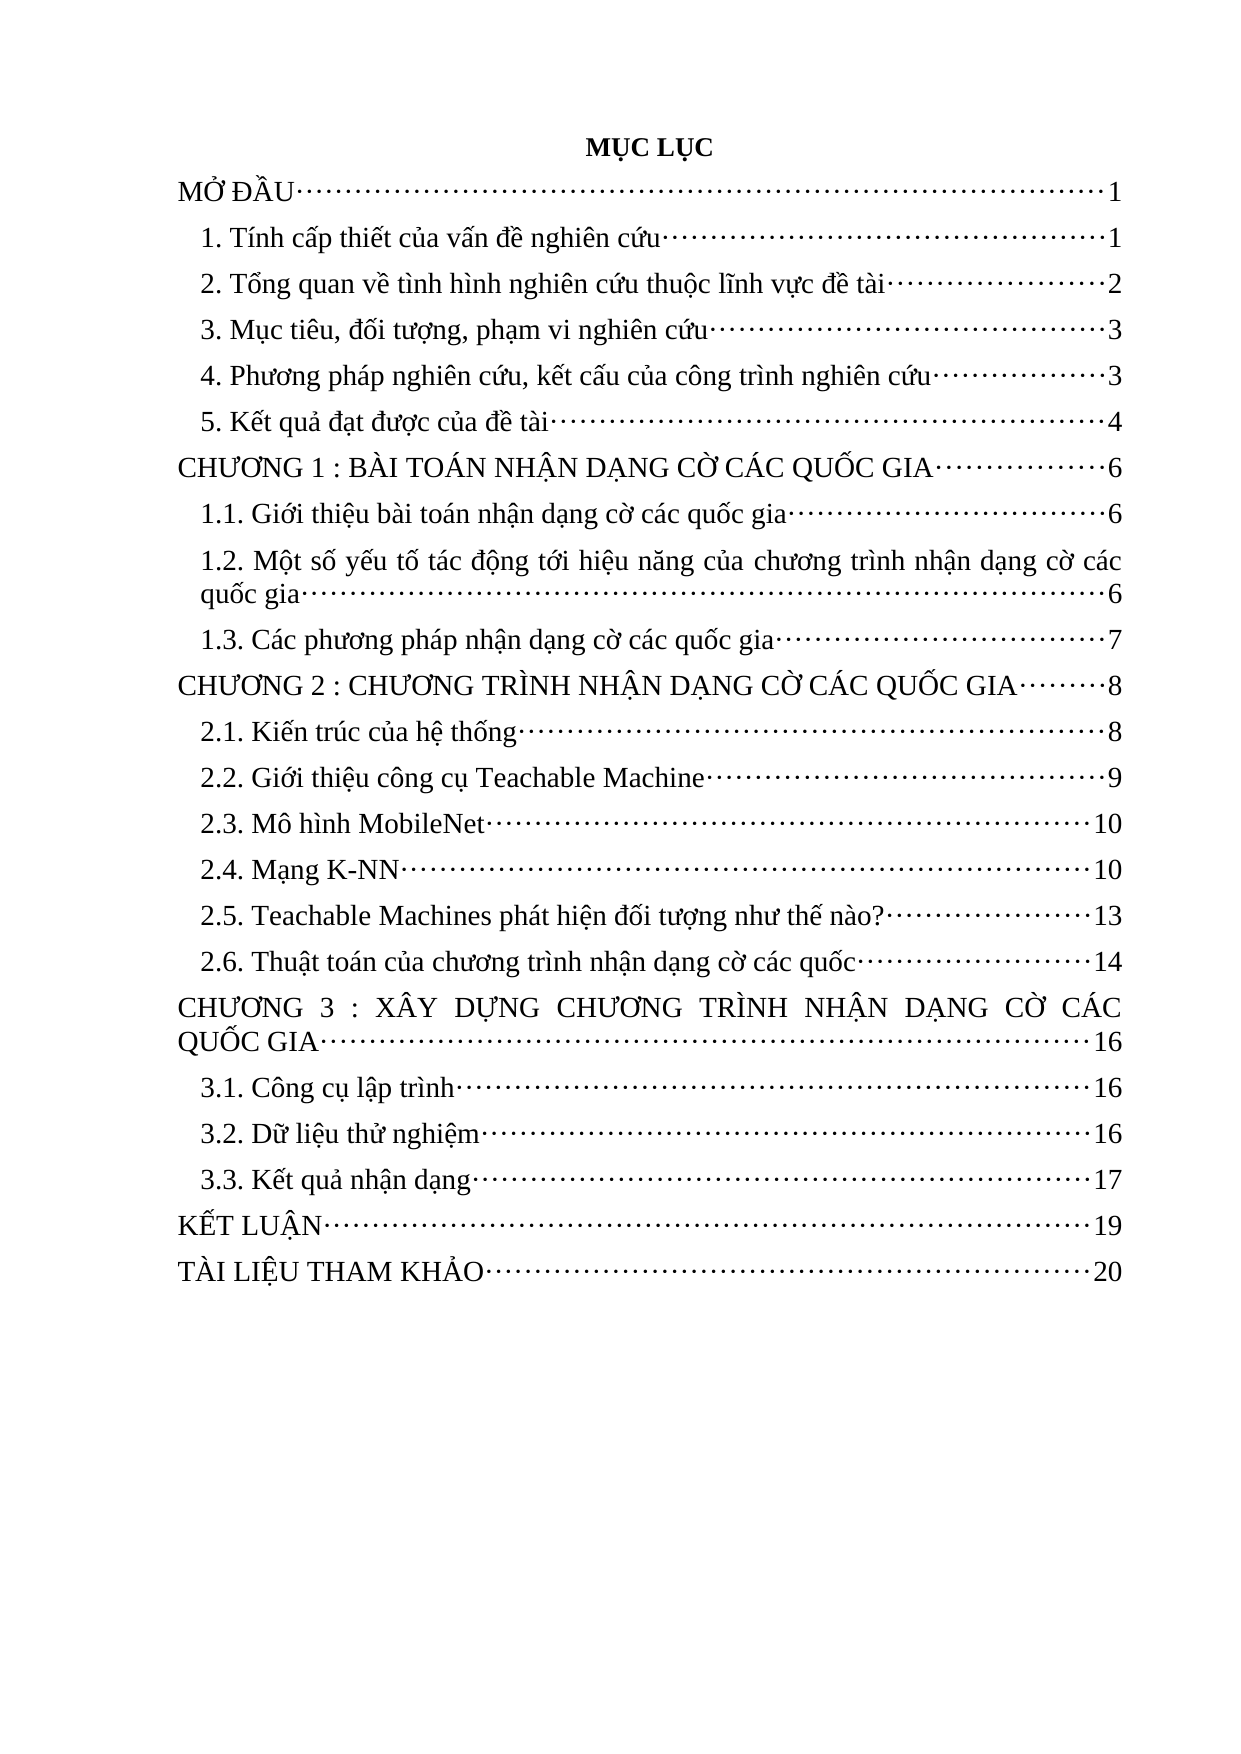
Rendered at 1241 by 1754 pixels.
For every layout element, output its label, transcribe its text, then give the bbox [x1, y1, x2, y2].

text 2.4. Mạng K-NN 10 [200, 852, 1122, 886]
text 2.3. Mô hình MobileNet 10 [200, 806, 1122, 840]
text 3.2. Dữ liệu thử nghiệm 16 [200, 1116, 1122, 1150]
text 4. Phương pháp nghiên cứu, kết cấu của công trình nghiên cứu 3 [200, 358, 1122, 392]
text CHƯƠNG 3 : Xây dựng CHƯƠNG TRÌNH NHẬN DẠNG CỜ CÁC QUỐC GIA 16 [177, 991, 1122, 1058]
text CHƯƠNG 1 : Bài toán NHẬN DẠNG CỜ CÁC QUỐC GIA 6 [177, 451, 1122, 484]
text 1. Tính cấp thiết của vấn đề nghiên cứu 1 [200, 220, 1122, 254]
text 3.1. Công cụ lập trình 16 [200, 1070, 1122, 1104]
text 1.2. Một số yếu tố tác động tới hiệu năng của chương trình nhận dạng cờ các quốc gia 6 [200, 543, 1122, 610]
text 2.2. Giới thiệu công cụ Teachable Machine 9 [200, 760, 1122, 794]
text 3.3. Kết quả nhận dạng 17 [200, 1162, 1122, 1196]
text Kết luận 19 [177, 1208, 1122, 1242]
text CHƯƠNG 2 : CHƯƠNG TRÌNH NHẬN DẠNG CỜ CÁC QUỐC GIA 8 [177, 668, 1122, 702]
text MỞ ĐẦU 1 [177, 174, 1122, 208]
text 1.3. Các phương pháp nhận dạng cờ các quốc gia 7 [200, 622, 1122, 656]
text Tài liệu tham khảo 20 [177, 1254, 1122, 1288]
text MỤC LỤC [177, 131, 1122, 162]
text 5. Kết quả đạt được của đề tài 4 [200, 404, 1122, 438]
text 2. Tổng quan về tình hình nghiên cứu thuộc lĩnh vực đề tài 2 [200, 266, 1122, 300]
text 3. Mục tiêu, đối tượng, phạm vi nghiên cứu 3 [200, 312, 1122, 346]
text 2.6. Thuật toán của chương trình nhận dạng cờ các quốc 14 [200, 944, 1122, 978]
text 2.5. Teachable Machines phát hiện đối tượng như thế nào? 13 [200, 898, 1122, 932]
text 1.1. Giới thiệu bài toán nhận dạng cờ các quốc gia 6 [200, 497, 1122, 530]
text 2.1. Kiến trúc của hệ thống 8 [200, 714, 1122, 748]
